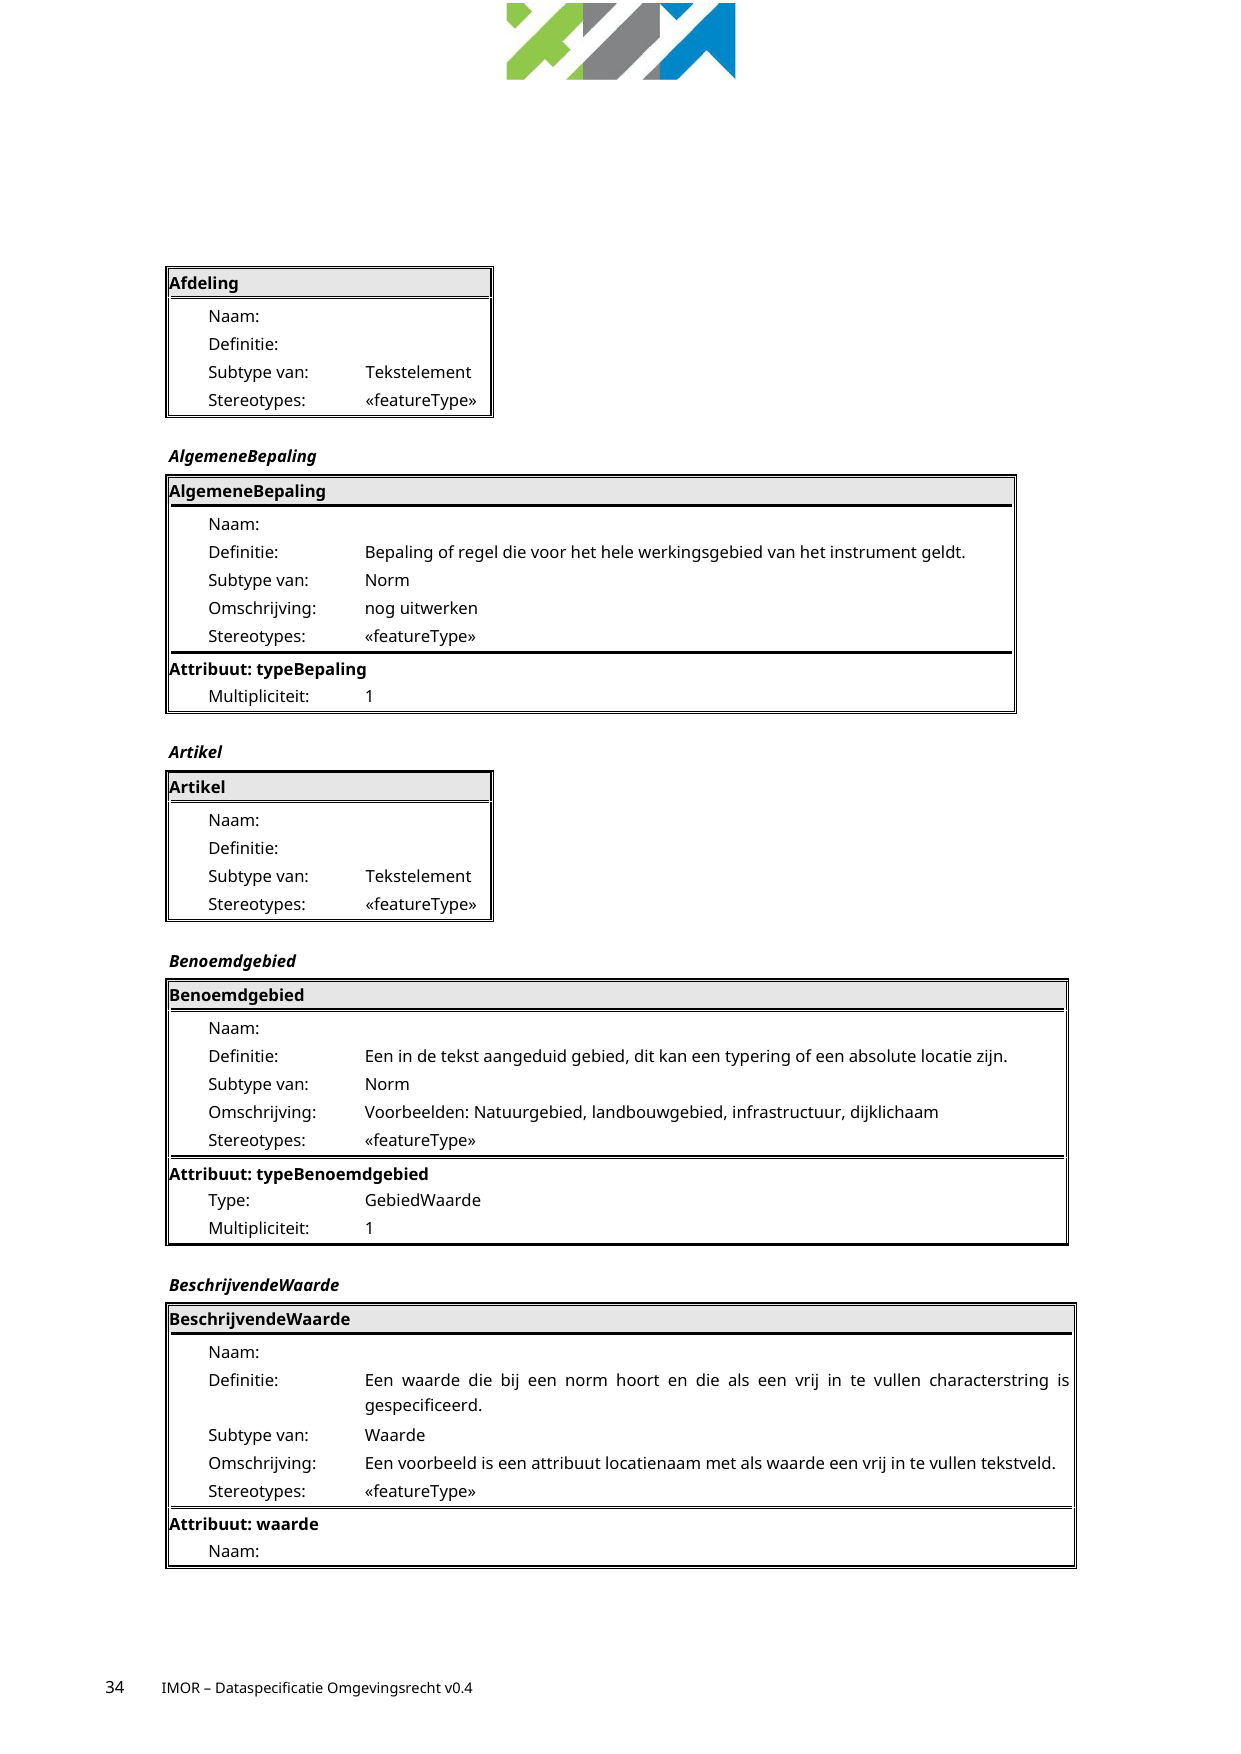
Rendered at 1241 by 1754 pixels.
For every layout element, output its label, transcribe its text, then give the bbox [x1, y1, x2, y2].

table_cell [167, 800, 492, 919]
table_cell Attribuut: typeBenoemdgebied [169, 1155, 1066, 1243]
table_header AlgemeneBepaling [169, 478, 1014, 504]
picture [506, 3, 718, 80]
subtitle Artikel [169, 739, 1071, 764]
table_cell [169, 1008, 1066, 1155]
table_cell [169, 1332, 1074, 1506]
table_cell [167, 296, 492, 414]
table_cell Attribuut: waarde [167, 1506, 1075, 1565]
subtitle Benoemdgebied [169, 947, 1071, 972]
subtitle BeschrijvendeWaarde [169, 1271, 1071, 1296]
table_header Benoemdgebied [169, 982, 1066, 1008]
table_header BeschrijvendeWaarde [169, 1306, 1074, 1332]
table_cell Attribuut: typeBepaling [169, 651, 1014, 711]
table_header Afdeling [169, 269, 490, 296]
picture [677, 50, 736, 80]
table_cell [169, 504, 1014, 651]
subtitle AlgemeneBepaling [169, 443, 1071, 468]
table_header Artikel [169, 773, 490, 800]
